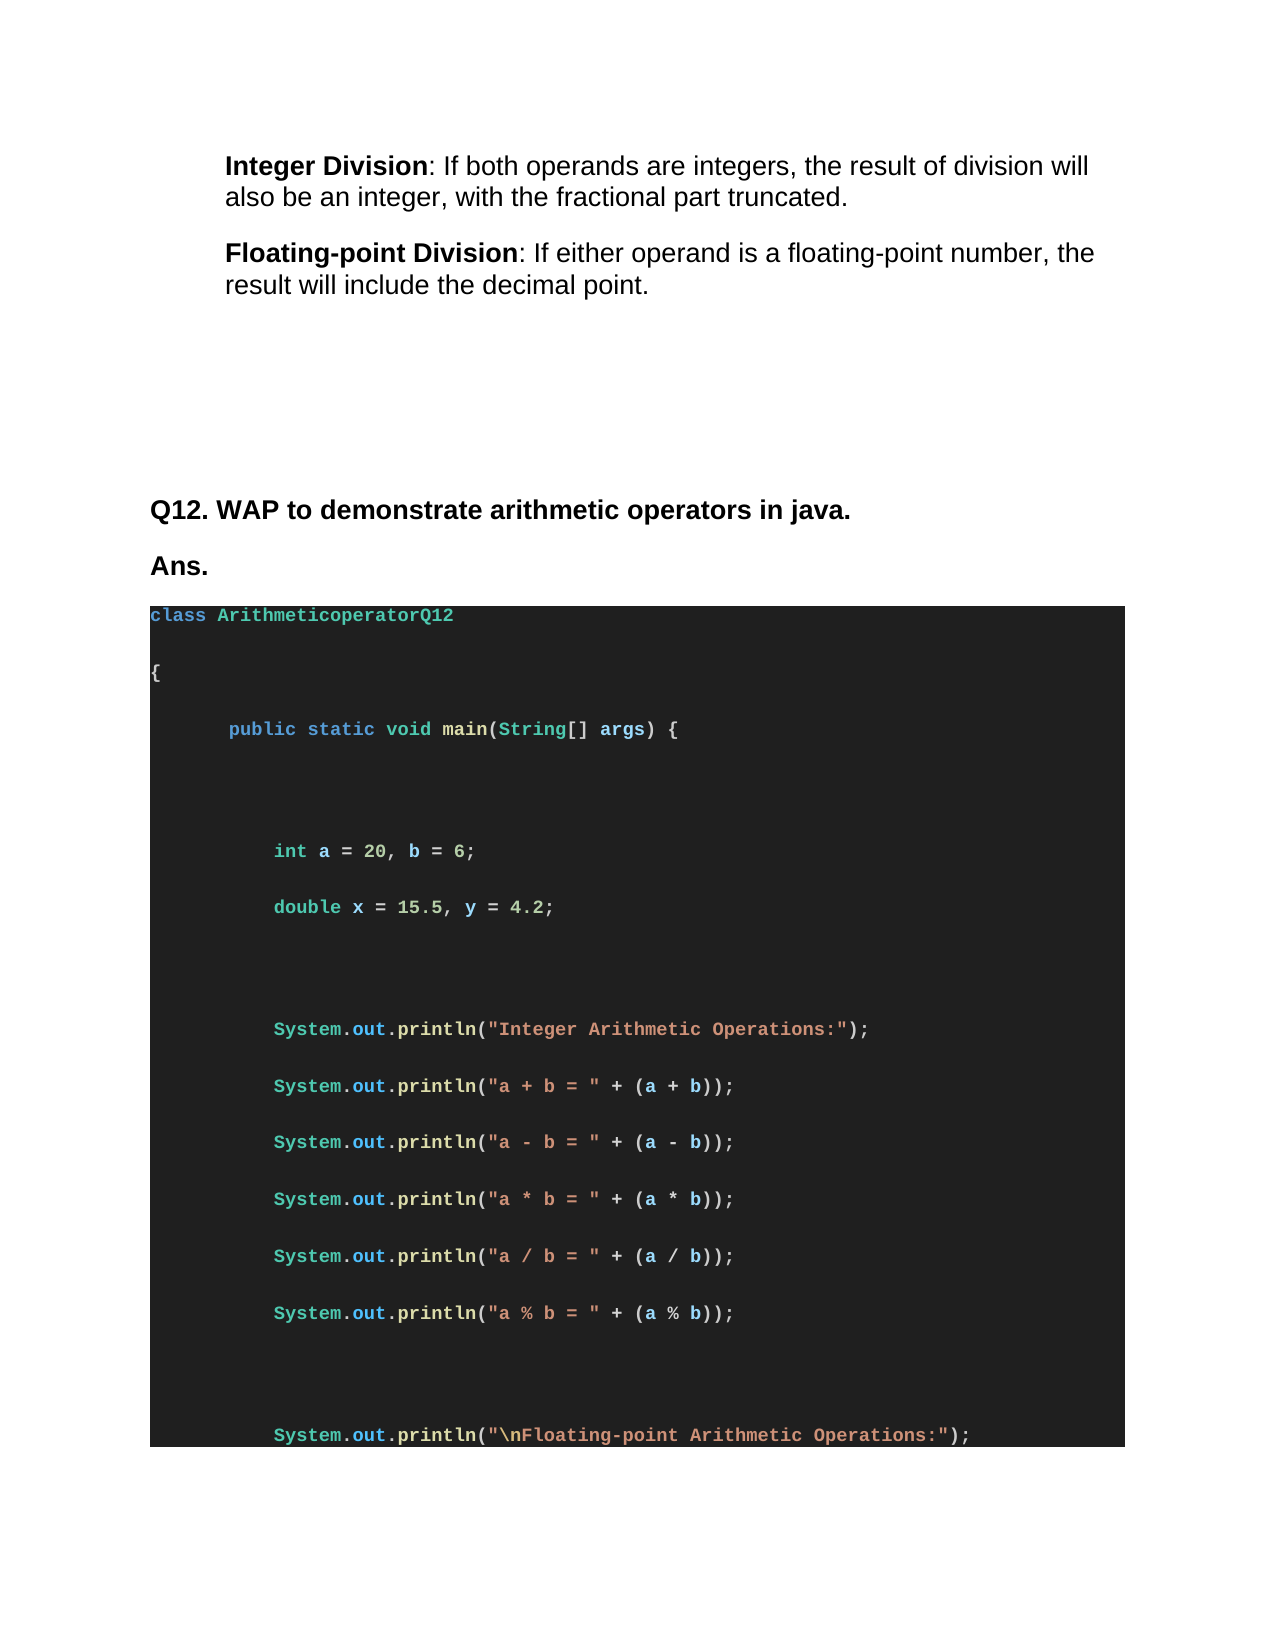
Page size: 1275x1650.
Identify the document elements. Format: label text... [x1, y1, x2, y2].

text { [150, 663, 1125, 684]
text System.out.println("\nFloating-point Arithmetic Operations:"); [150, 1425, 1125, 1447]
text Floating-point Division: If either operand is a floating-point number, the result will include the decimal point. [225, 237, 1125, 300]
text System.out.println("a * b = " + (a * b)); [150, 1190, 1125, 1211]
text System.out.println("Integer Arithmetic Operations:"); [150, 1019, 1125, 1041]
text Q12. WAP to demonstrate arithmetic operators in java. [150, 494, 1125, 525]
text System.out.println("a % b = " + (a % b)); [150, 1304, 1125, 1325]
text System.out.println("a - b = " + (a - b)); [150, 1133, 1125, 1154]
text System.out.println("a / b = " + (a / b)); [150, 1247, 1125, 1268]
text class ArithmeticoperatorQ12 [150, 606, 1125, 627]
text Ans. [150, 550, 1125, 581]
text double x = 15.5, y = 4.2; [150, 898, 1125, 919]
text Integer Division: If both operands are integers, the result of division will also be an integer, with the fractional part truncated. [225, 150, 1125, 212]
text int a = 20, b = 6; [150, 841, 1125, 863]
text System.out.println("a + b = " + (a + b)); [150, 1076, 1125, 1098]
text public static void main(String[] args) { [150, 720, 1125, 741]
